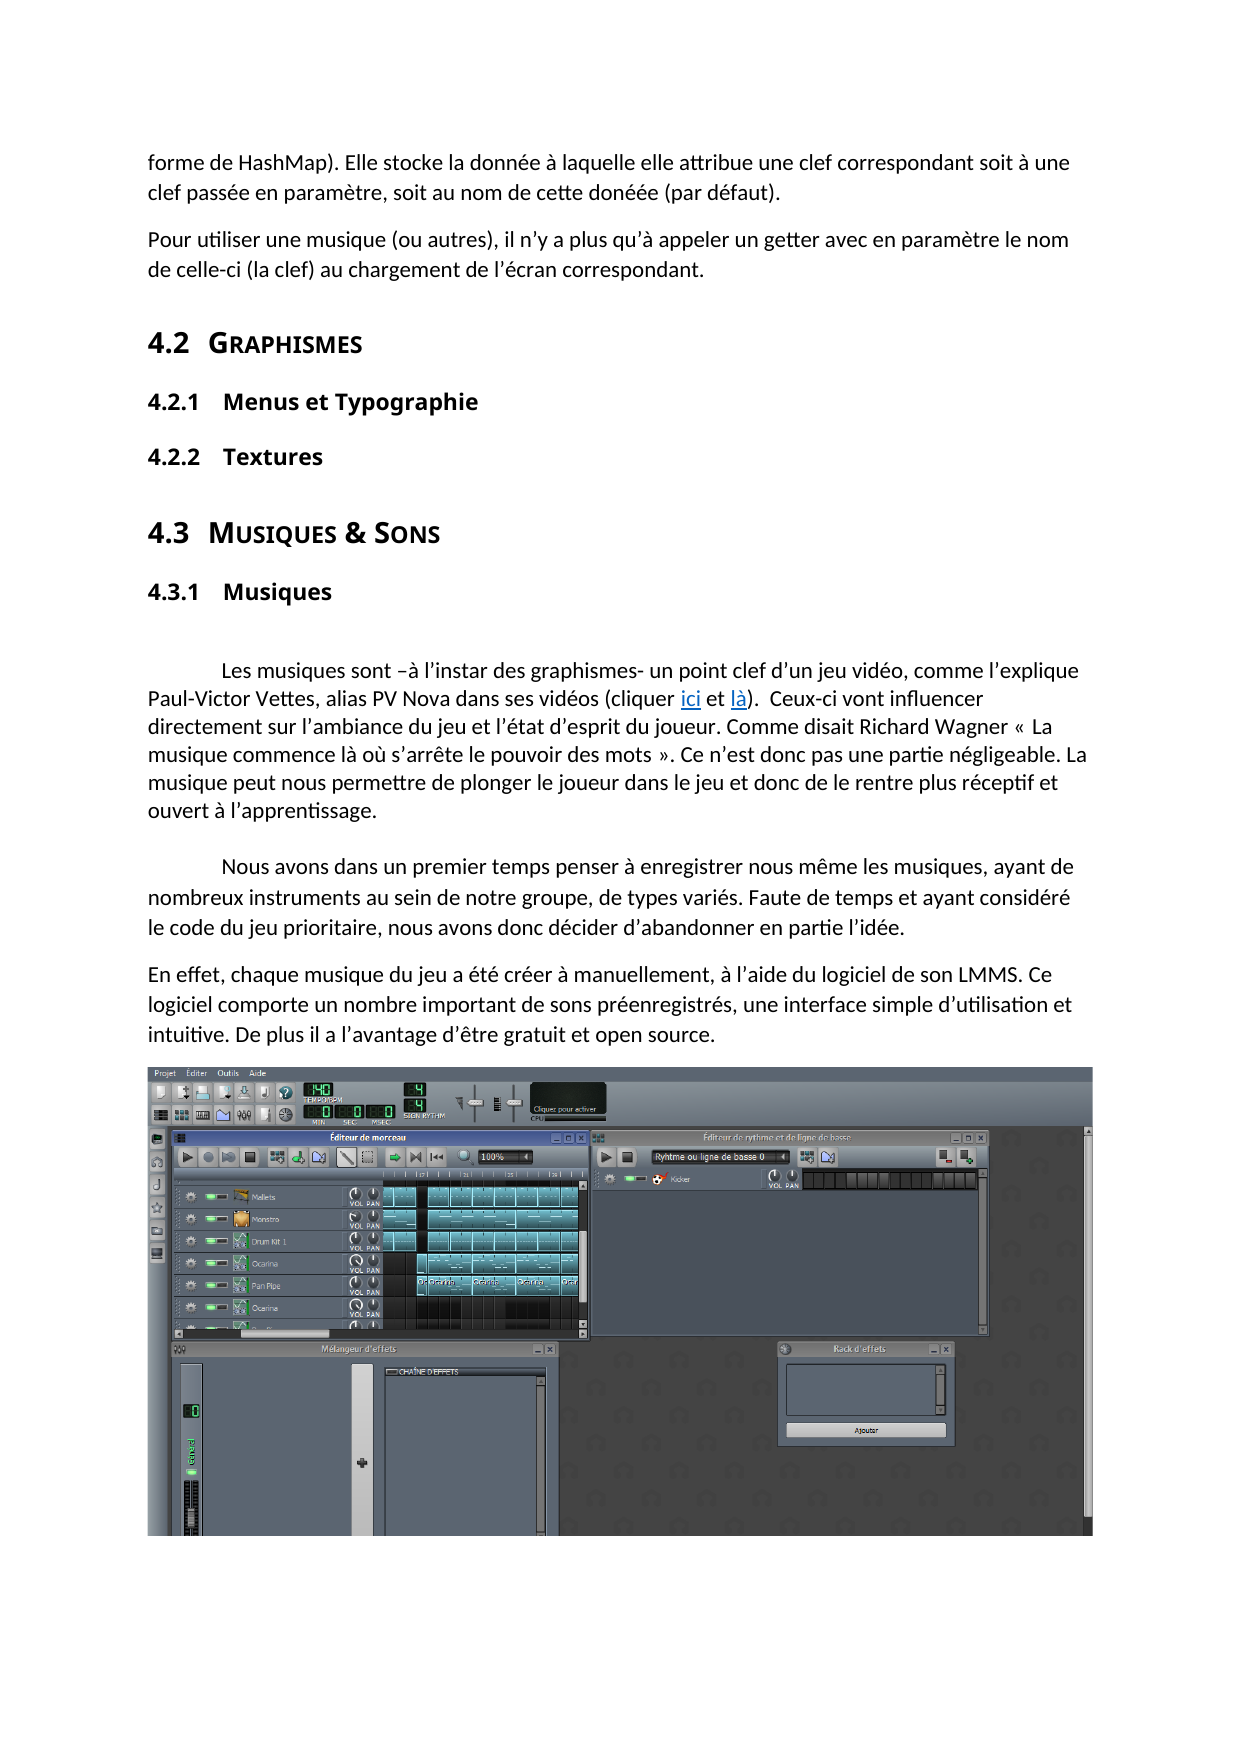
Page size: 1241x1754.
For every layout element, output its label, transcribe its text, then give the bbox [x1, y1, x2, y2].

subtitle Musiques [148, 576, 1093, 607]
subtitle Menus et Typographie [148, 386, 1093, 417]
subtitle Graphismes [148, 323, 1093, 362]
text Les musiques sont –à l’instar des graphismes- un point clef d’un jeu vidéo, comme l’explique [148, 656, 1093, 684]
picture [147, 1067, 1093, 1536]
text Nous avons dans un premier temps penser à enregistrer nous même les musiques, ayant de nombreux instruments au sein de notre groupe, de types variés. Faute de temps et ayant considéré le code du jeu prioritaire, nous avons donc décider d’abandonner en partie l’idée. [148, 852, 1093, 941]
text En effet, chaque musique du jeu a été créer à manuellement, à l’aide du logiciel de son LMMS. Ce logiciel comporte un nombre important de sons préenregistrés, une interface simple d’utilisation et intuitive. De plus il a l’avantage d’être gratuit et open source. [148, 960, 1093, 1048]
text Paul-Victor Vettes, alias PV Nova dans ses vidéos (cliquer ici et là). Ceux-ci vont influencer directement sur l’ambiance du jeu et l’état d’esprit du joueur. Comme disait Richard Wagner « La musique commence là où s’arrête le pouvoir des mots ». Ce n’est donc pas une partie négligeable. La musique peut nous permettre de plonger le joueur dans le jeu et donc de le rentre plus réceptif et ouvert à l’apprentissage. [148, 684, 1093, 824]
subtitle Textures [148, 441, 1093, 472]
subtitle Musiques & Sons [148, 512, 1093, 552]
